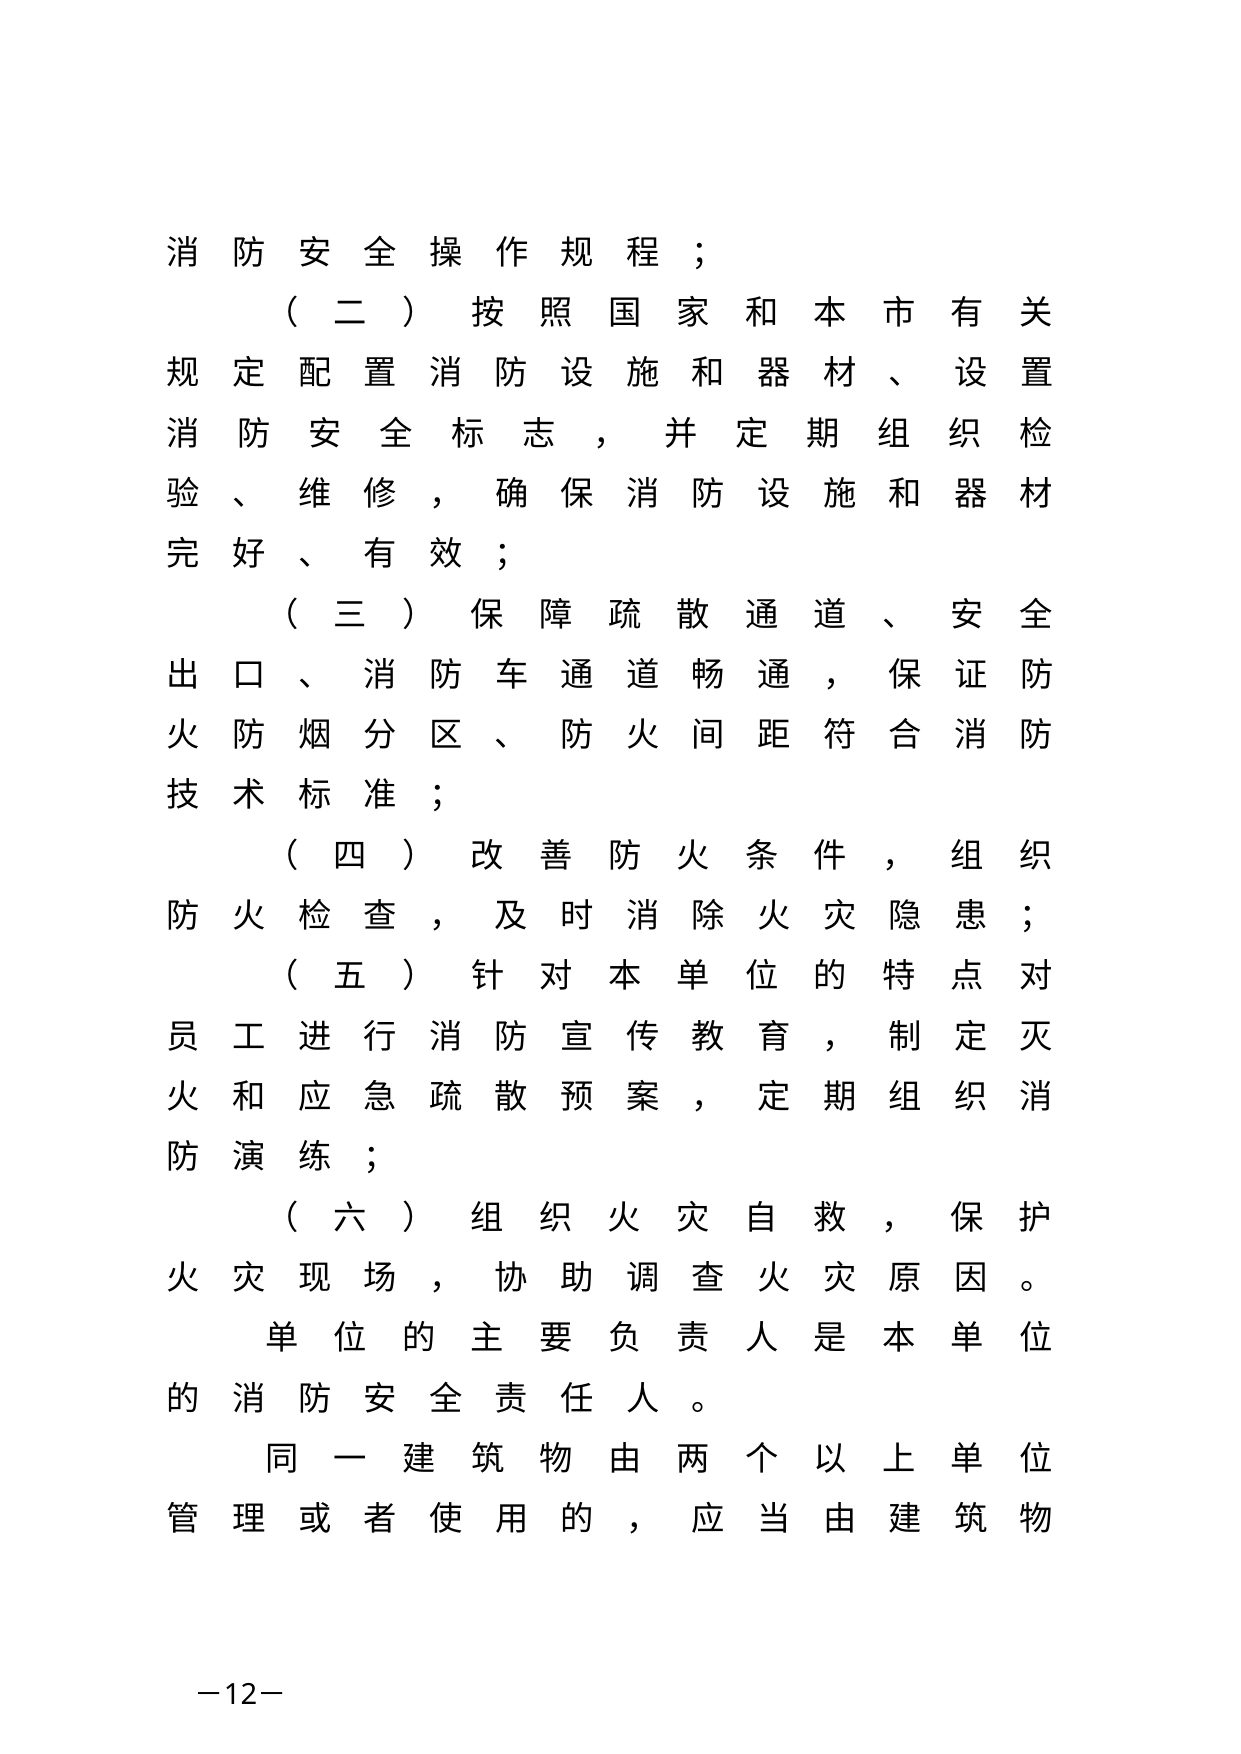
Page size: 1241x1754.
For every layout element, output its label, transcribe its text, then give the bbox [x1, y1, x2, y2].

text （三）保障疏散通道、安全出口、消防车通道畅通，保证防火防烟分区、防火间距符合消防技术标准； [167, 581, 1085, 822]
text （二）按照国家和本市有关规定配置消防设施和器材、设置消防安全标志，并定期组织检验、维修，确保消防设施和器材完好、有效； [167, 280, 1085, 581]
text （六）组织火灾自救，保护火灾现场，协助调查火灾原因。 [167, 1184, 1085, 1305]
text （四）改善防火条件，组织防火检查，及时消除火灾隐患； [167, 822, 1085, 943]
text （五）针对本单位的特点对员工进行消防宣传教育，制定灭火和应急疏散预案，定期组织消防演练； [167, 943, 1085, 1184]
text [167, 1426, 1085, 1546]
text 单位的主要负责人是本单位的消防安全责任人。 [167, 1305, 1085, 1426]
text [167, 219, 1085, 280]
